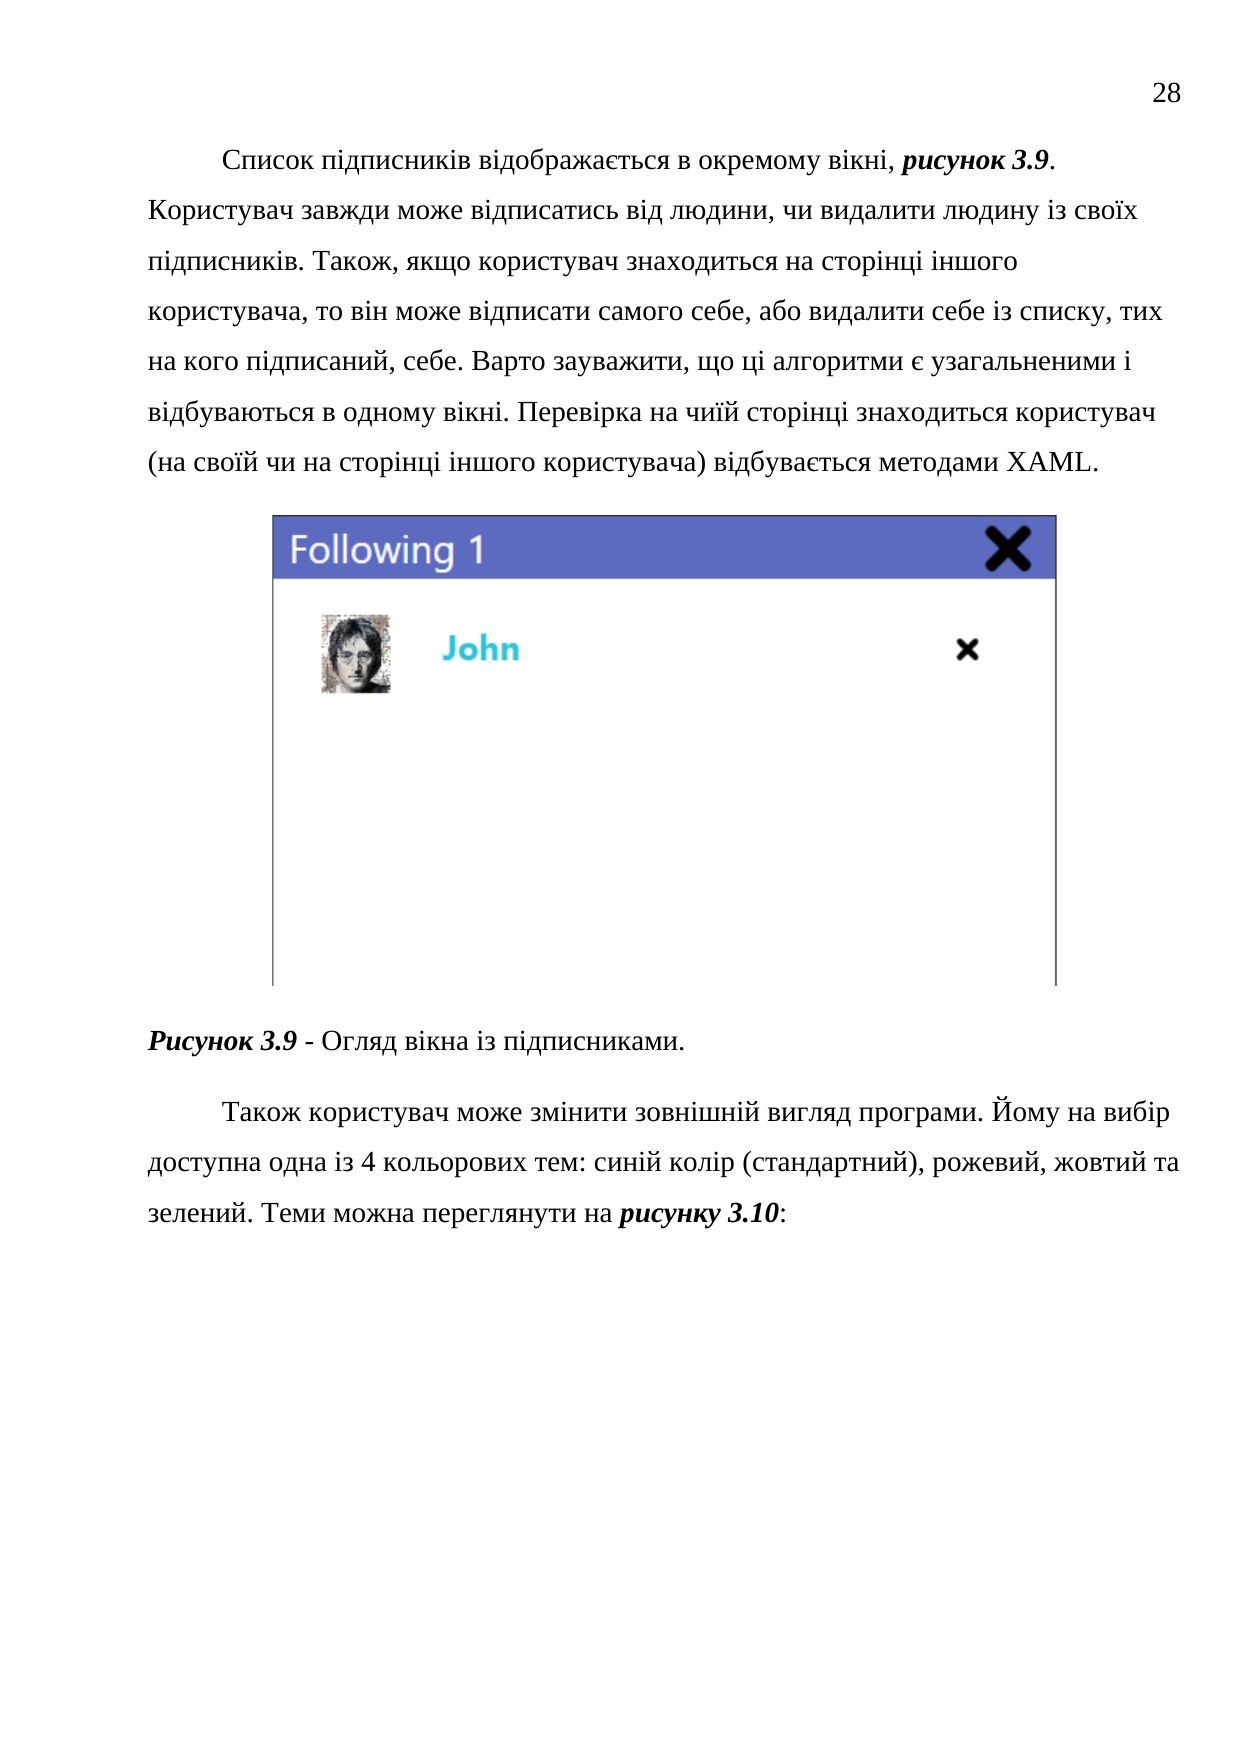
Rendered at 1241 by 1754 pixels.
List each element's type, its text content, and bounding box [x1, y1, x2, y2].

text Список підписників відображається в окремому вікні, рисунок 3.9. Користувач завжди може відписатись від людини, чи видалити людину із своїх підписників. Також, якщо користувач знаходиться на сторінці іншого користувача, то він може відписати самого себе, або видалити себе із списку, тих на кого підписаний, себе. Варто зауважити, що ці алгоритми є узагальненими і відбуваються в одному вікні. Перевірка на чиїй сторінці знаходиться користувач (на своїй чи на сторінці іншого користувача) відбувається методами XAML. [148, 142, 1181, 477]
text Рисунок 3.9 - Огляд вікна із підписниками. [148, 1023, 1181, 1057]
picture [272, 515, 1057, 986]
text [148, 1094, 1181, 1228]
